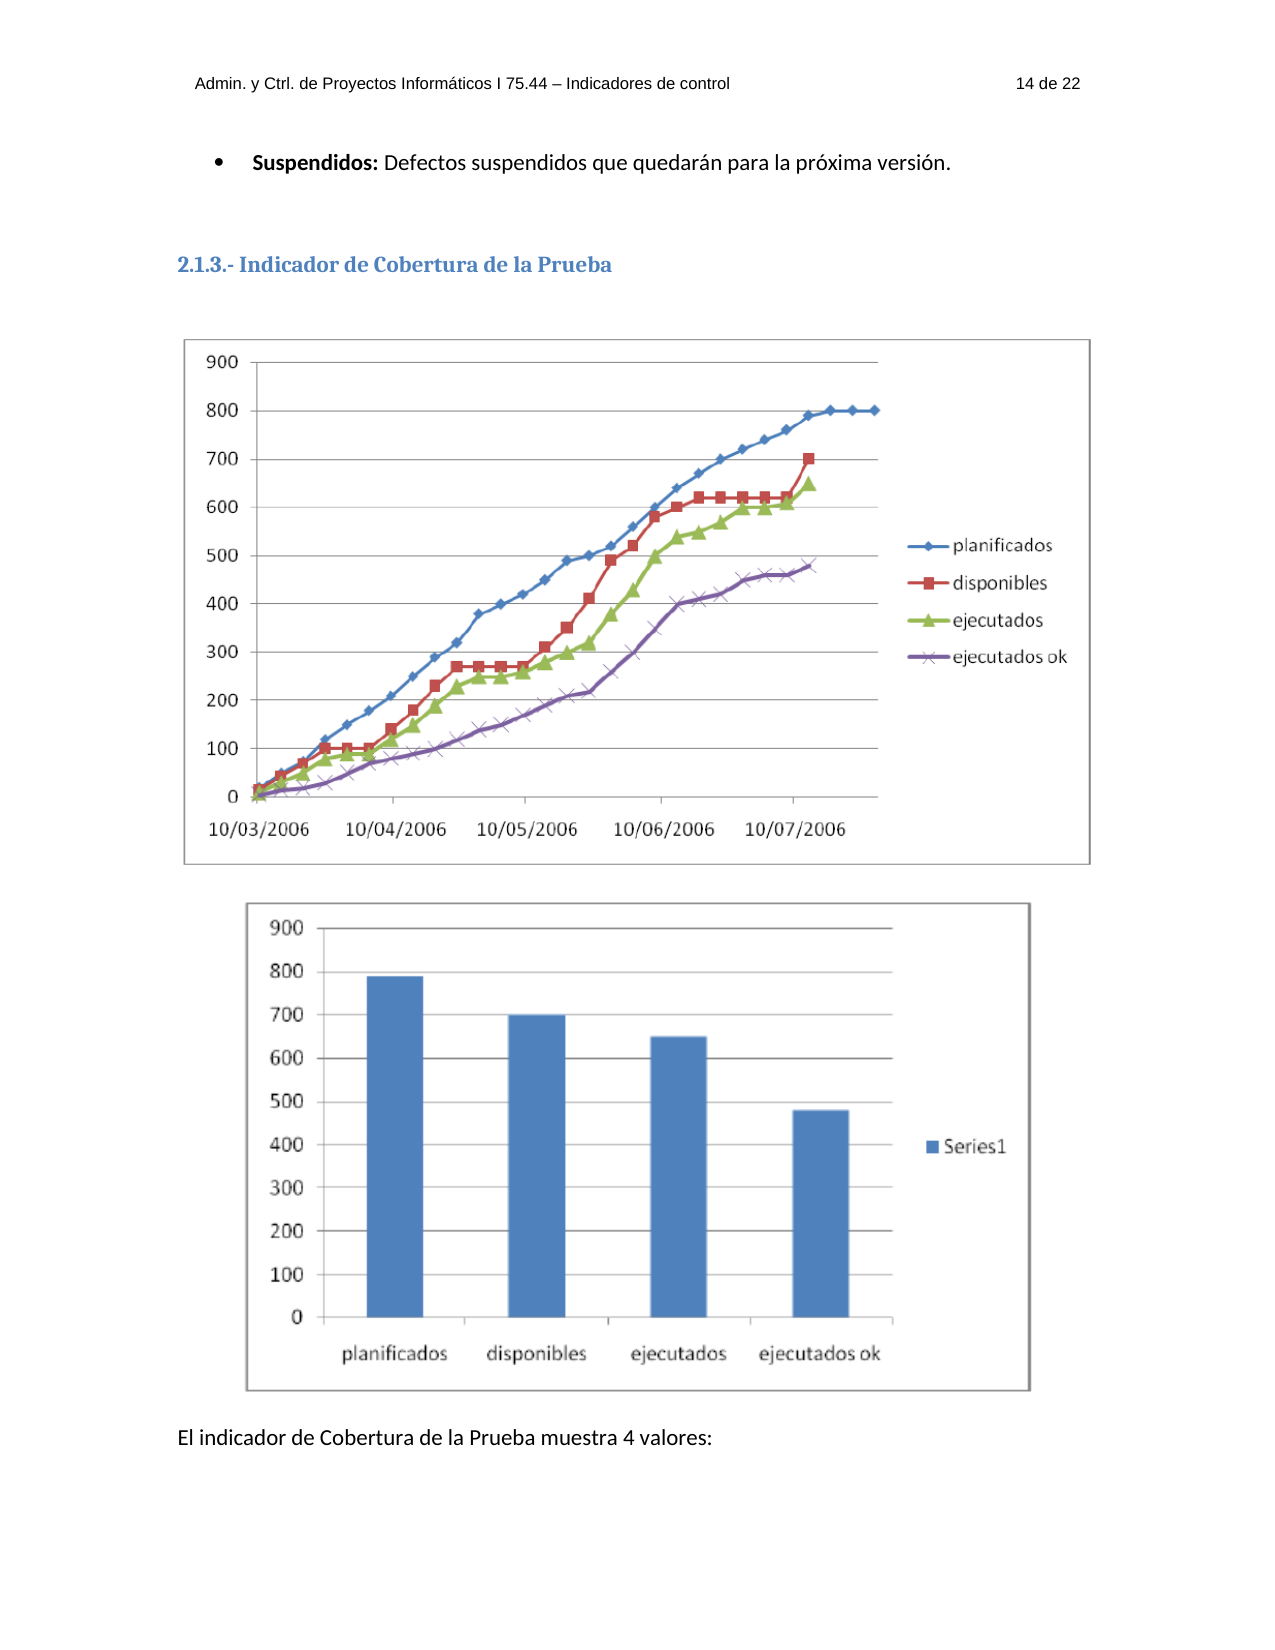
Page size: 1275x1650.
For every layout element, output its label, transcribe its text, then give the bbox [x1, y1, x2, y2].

text El indicador de Cobertura de la Prueba muestra 4 valores: [177, 1423, 1098, 1451]
list Suspendidos: Defectos suspendidos que quedarán para la próxima versión. [215, 148, 1098, 176]
subtitle 2.1.3.- Indicador de Cobertura de la Prueba [177, 252, 1098, 278]
picture [239, 895, 1036, 1398]
picture [178, 334, 1097, 871]
